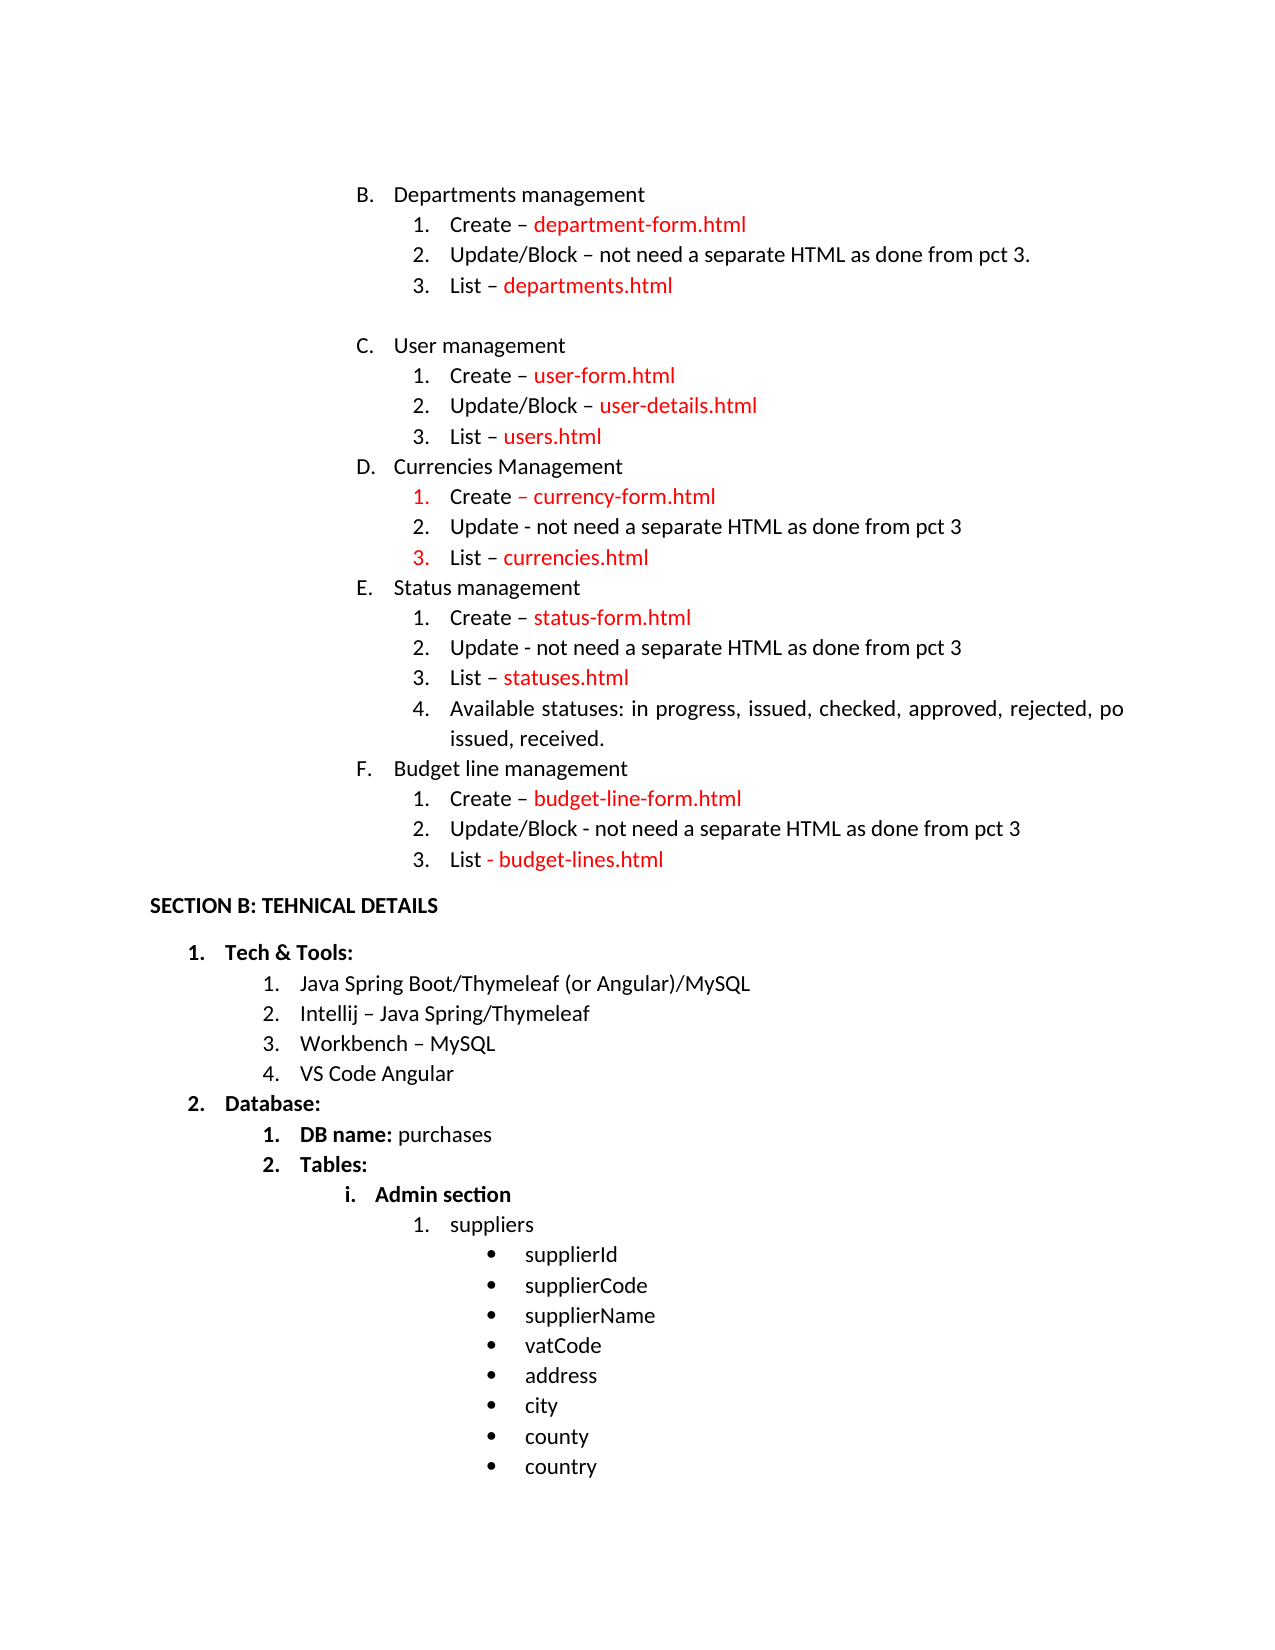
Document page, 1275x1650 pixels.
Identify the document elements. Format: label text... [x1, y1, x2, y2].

list Update/Block – not need a separate HTML as done from pct 3. [412, 241, 1125, 269]
list Available statuses: in progress, issued, checked, approved, rejected, po issued, received. [412, 694, 1125, 752]
list supplierCode [487, 1271, 1125, 1299]
list Update/Block – user-details.html [412, 392, 1125, 420]
list Update/Block - not need a separate HTML as done from pct 3 [412, 814, 1125, 843]
list Budget line management [356, 754, 1125, 782]
list List – users.html [412, 422, 1125, 450]
list List – departments.html [412, 271, 1125, 299]
list Create – currency-form.html [412, 482, 1125, 510]
list Tables: [262, 1150, 1125, 1178]
list Status management [356, 573, 1125, 601]
list Create – status-form.html [412, 603, 1125, 631]
list address [487, 1361, 1125, 1389]
list Admin section [356, 1180, 1125, 1208]
list country [487, 1452, 1125, 1480]
list Database: [187, 1089, 1125, 1118]
list city [487, 1392, 1125, 1420]
list county [487, 1422, 1125, 1450]
list Tech & Tools: [187, 938, 1125, 967]
list suppliers [412, 1210, 1125, 1238]
list Create – budget-line-form.html [412, 784, 1125, 812]
list Intellij – Java Spring/Thymeleaf [262, 999, 1125, 1027]
text SECTION B: TEHNICAL DETAILS [150, 892, 1125, 920]
list List – currencies.html [412, 543, 1125, 571]
list Currencies Management [356, 452, 1125, 480]
list User management [356, 331, 1125, 359]
list Workbench – MySQL [262, 1029, 1125, 1057]
list Create – user-form.html [412, 361, 1125, 389]
list List - budget-lines.html [412, 845, 1125, 873]
list DB name: purchases [262, 1120, 1125, 1148]
list Departments management [356, 180, 1125, 208]
list supplierName [487, 1301, 1125, 1329]
list Update - not need a separate HTML as done from pct 3 [412, 512, 1125, 541]
list Create – department-form.html [412, 210, 1125, 238]
list List – statuses.html [412, 663, 1125, 692]
list VS Code Angular [262, 1059, 1125, 1087]
list supplierId [487, 1241, 1125, 1269]
list vatCode [487, 1331, 1125, 1359]
list Java Spring Boot/Thymeleaf (or Angular)/MySQL [262, 969, 1125, 997]
list Update - not need a separate HTML as done from pct 3 [412, 633, 1125, 661]
